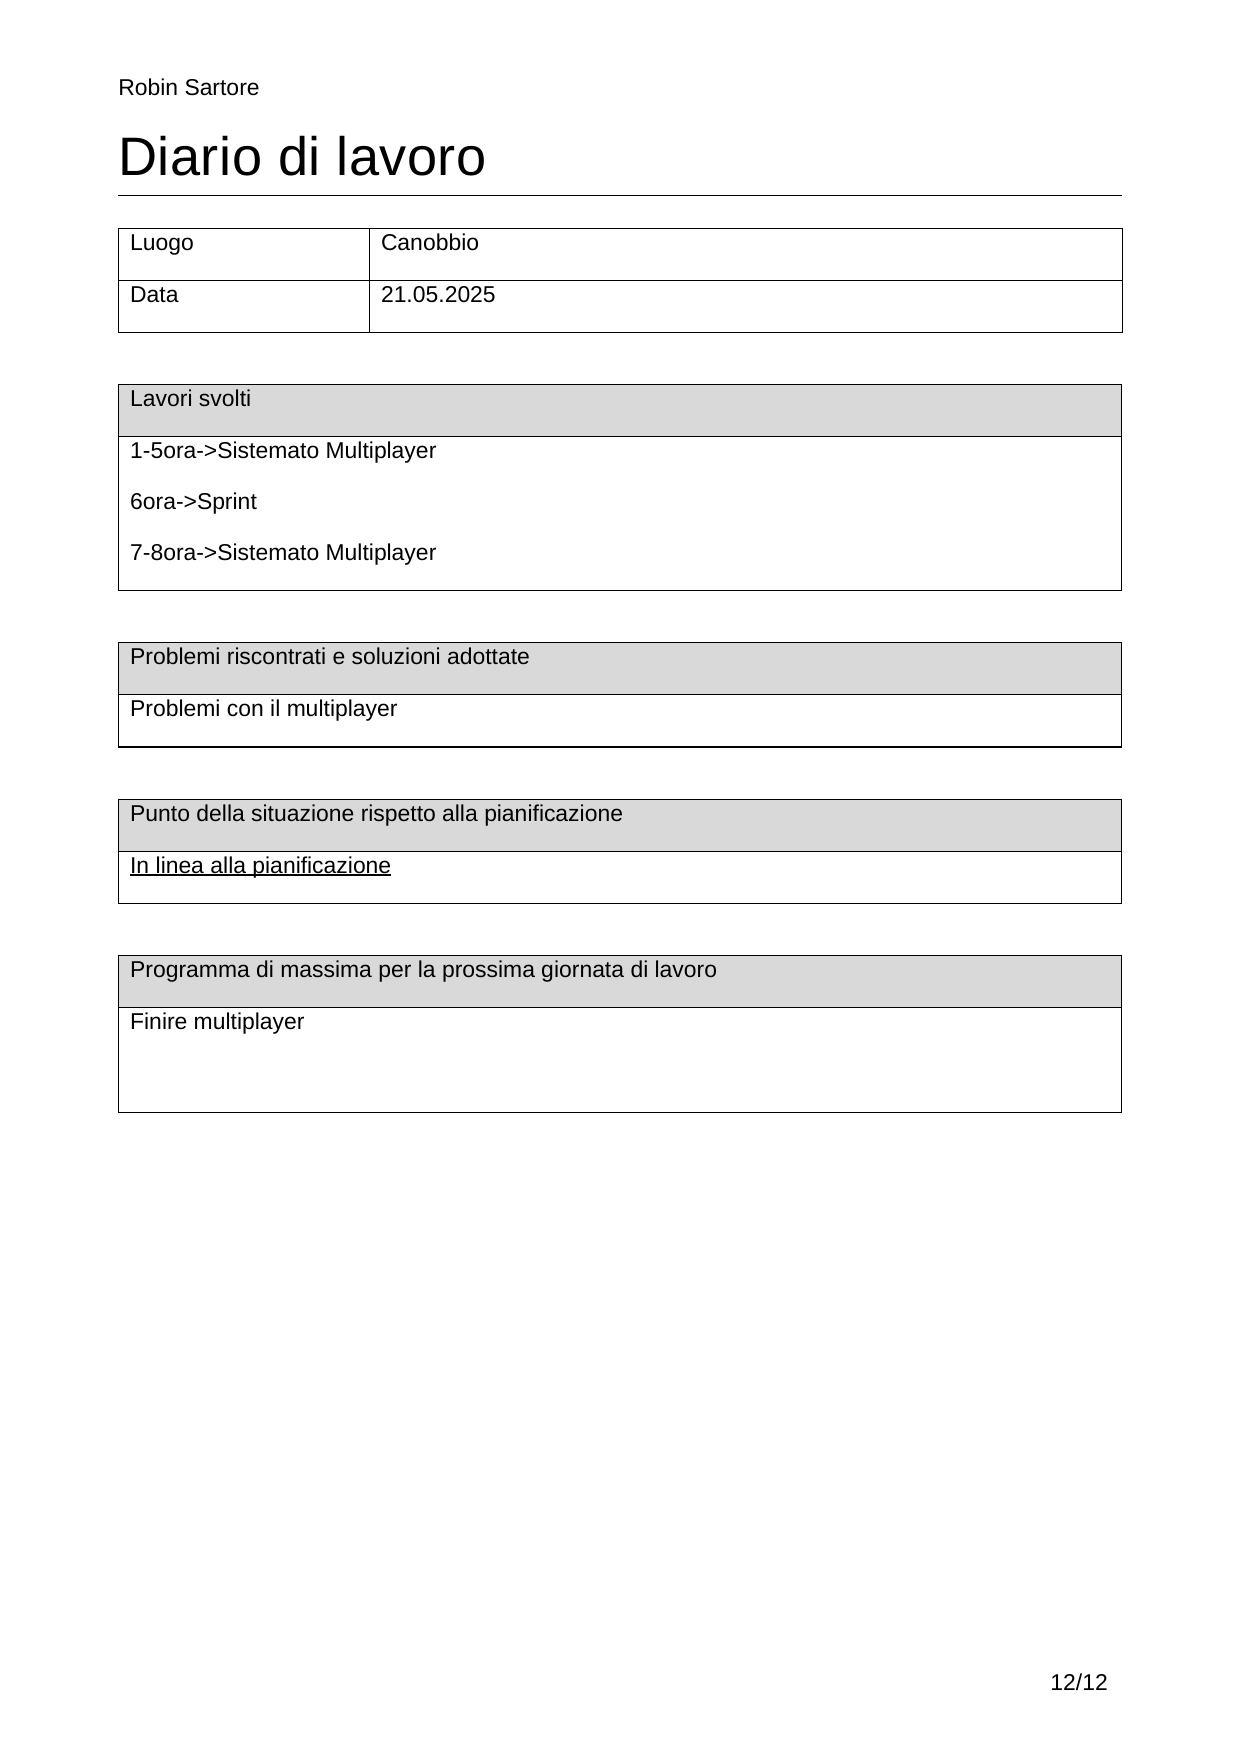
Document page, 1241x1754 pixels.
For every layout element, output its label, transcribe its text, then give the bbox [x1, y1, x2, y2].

table_cell Finire multiplayer [119, 1008, 1121, 1112]
title Diario di lavoro [118, 125, 1122, 195]
table_cell Problemi con il multiplayer [119, 695, 1121, 746]
table_header Problemi riscontrati e soluzioni adottate [119, 643, 1121, 694]
table_cell In linea alla pianificazione [119, 852, 1121, 903]
table_header Canobbio [370, 229, 1122, 280]
table_header Programma di massima per la prossima giornata di lavoro [119, 956, 1121, 1007]
table_header Luogo [119, 229, 369, 280]
table_header Lavori svolti [119, 385, 1121, 436]
table_cell 21.05.2025 [370, 281, 1122, 332]
table_cell Data [119, 281, 369, 332]
table_header Punto della situazione rispetto alla pianificazione [119, 800, 1121, 851]
table_cell 1-5ora->Sistemato Multiplayer 6ora->Sprint 7-8ora->Sistemato Multiplayer [119, 437, 1121, 590]
